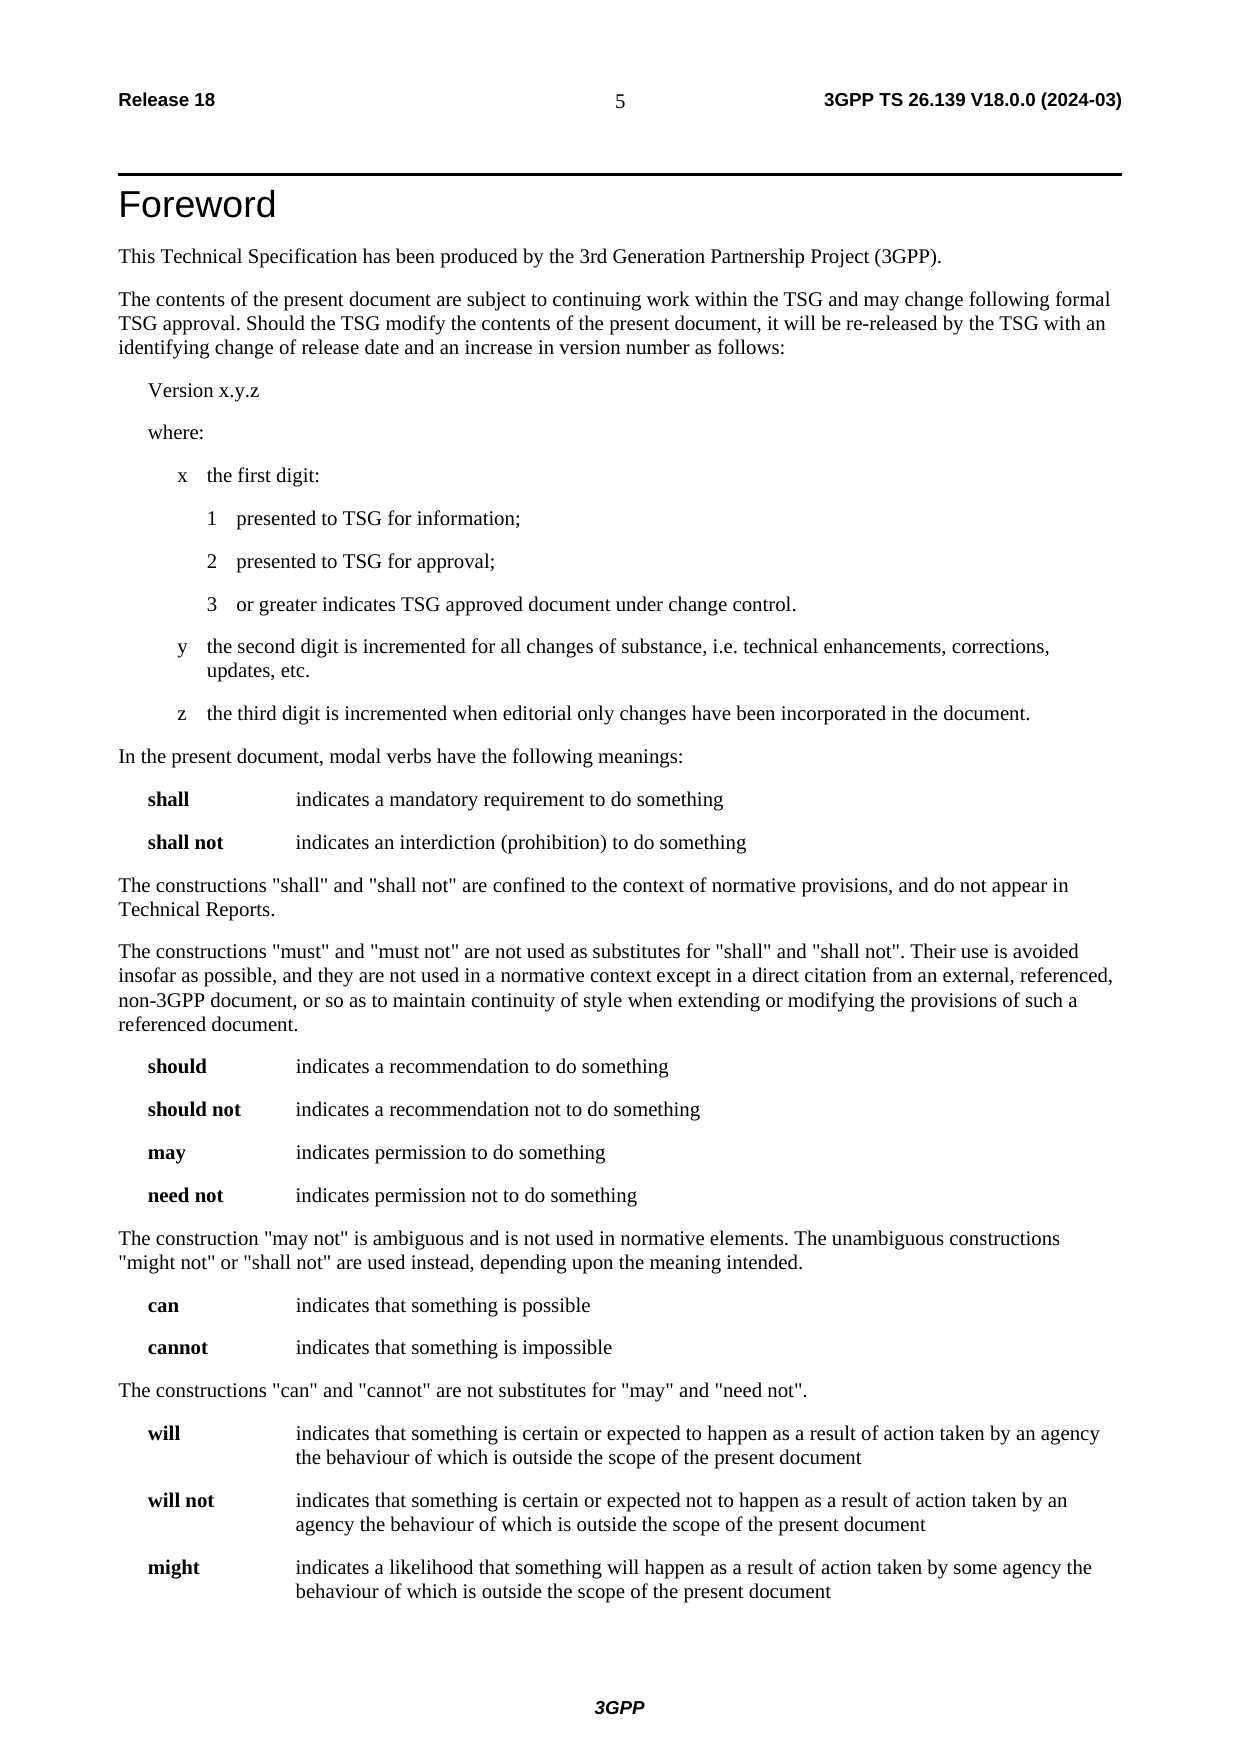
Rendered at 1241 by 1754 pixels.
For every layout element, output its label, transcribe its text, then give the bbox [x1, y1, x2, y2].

text Version x.y.z [148, 377, 1122, 402]
text will indicates that something is certain or expected to happen as a result of action taken by an agency the behaviour of which is outside the scope of the present document [148, 1421, 1122, 1469]
text The contents of the present document are subject to continuing work within the TSG and may change following formal TSG approval. Should the TSG modify the contents of the present document, it will be re-released by the TSG with an identifying change of release date and an increase in version number as follows: [118, 287, 1122, 359]
text 3 or greater indicates TSG approved document under change control. [207, 592, 1122, 616]
text z the third digit is incremented when editorial only changes have been incorporated in the document. [177, 701, 1122, 725]
text shall not indicates an interdiction (prohibition) to do something [148, 830, 1122, 854]
text will not indicates that something is certain or expected not to happen as a result of action taken by an agency the behaviour of which is outside the scope of the present document [148, 1488, 1122, 1536]
text 2 presented to TSG for approval; [207, 549, 1122, 573]
text may indicates permission to do something [148, 1140, 1122, 1164]
text The construction "may not" is ambiguous and is not used in normative elements. The unambiguous constructions "might not" or "shall not" are used instead, depending upon the meaning intended. [118, 1226, 1122, 1274]
text might indicates a likelihood that something will happen as a result of action taken by some agency the behaviour of which is outside the scope of the present document [148, 1555, 1122, 1603]
text cannot indicates that something is impossible [148, 1335, 1122, 1359]
text should indicates a recommendation to do something [148, 1054, 1122, 1078]
text This Technical Specification has been produced by the 3rd Generation Partnership Project (3GPP). [118, 244, 1122, 268]
text The constructions "can" and "cannot" are not substitutes for "may" and "need not". [118, 1378, 1122, 1402]
text should not indicates a recommendation not to do something [148, 1097, 1122, 1121]
text shall indicates a mandatory requirement to do something [148, 787, 1122, 811]
subtitle Foreword [118, 176, 1122, 225]
text The constructions "shall" and "shall not" are confined to the context of normative provisions, and do not appear in Technical Reports. [118, 872, 1122, 921]
text where: [148, 420, 1122, 444]
text 1 presented to TSG for information; [207, 506, 1122, 530]
text need not indicates permission not to do something [148, 1183, 1122, 1207]
text The constructions "must" and "must not" are not used as substitutes for "shall" and "shall not". Their use is avoided insofar as possible, and they are not used in a normative context except in a direct citation from an external, referenced, non-3GPP document, or so as to maintain continuity of style when extending or modifying the provisions of such a referenced document. [118, 939, 1122, 1036]
text can indicates that something is possible [148, 1292, 1122, 1317]
text y the second digit is incremented for all changes of substance, i.e. technical enhancements, corrections, updates, etc. [177, 634, 1122, 682]
text In the present document, modal verbs have the following meanings: [118, 744, 1122, 768]
text x the first digit: [177, 463, 1122, 487]
